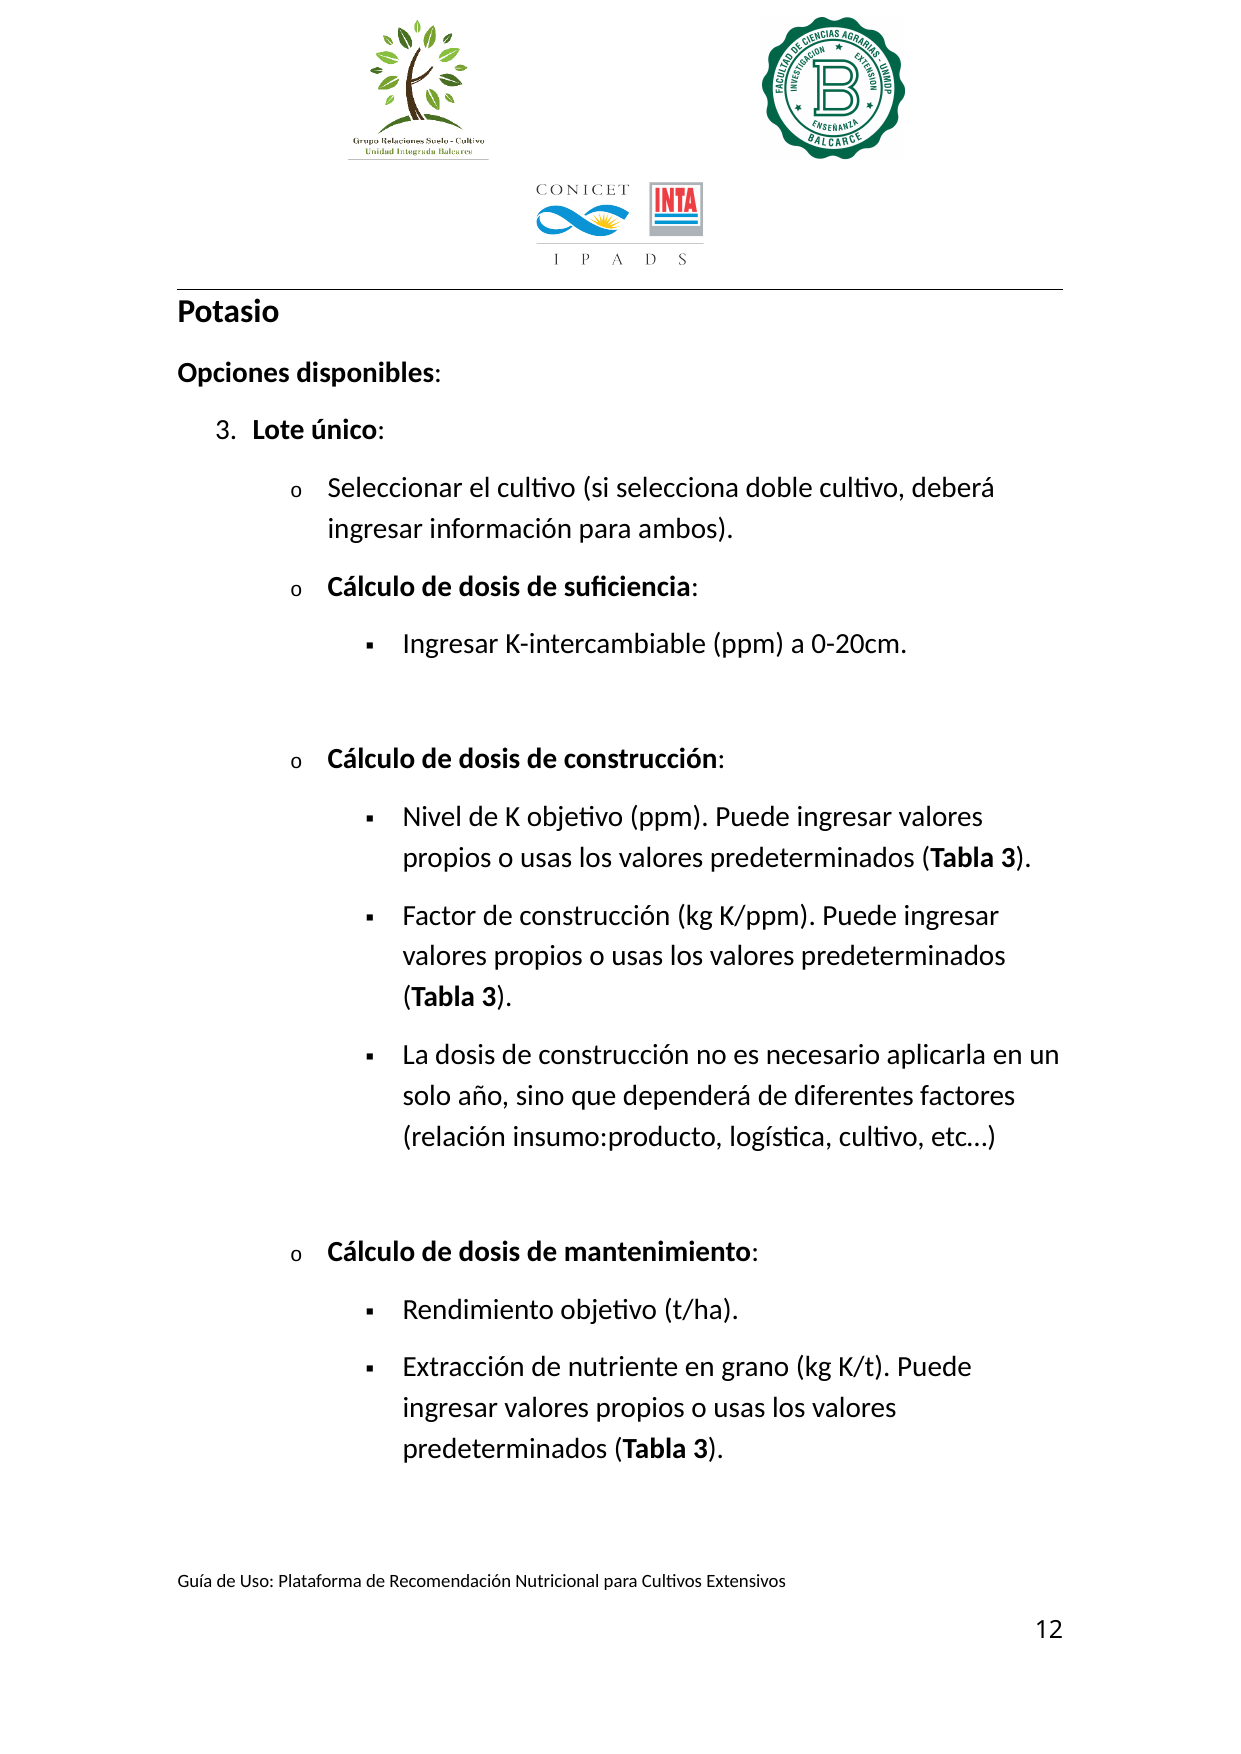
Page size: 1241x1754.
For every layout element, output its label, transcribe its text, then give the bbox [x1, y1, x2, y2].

picture [512, 159, 728, 288]
list Rendimiento objetivo (t/ha). [365, 1291, 1063, 1326]
list Factor de construcción (kg K/ppm). Puede ingresar valores propios o usas los valores predeterminados (Tabla 3). [365, 897, 1063, 1014]
list Nivel de K objetivo (ppm). Puede ingresar valores propios o usas los valores predeterminados (Tabla 3). [365, 798, 1063, 874]
list Ingresar K-intercambiable (ppm) a 0-20cm. [365, 625, 1063, 661]
list La dosis de construcción no es necesario aplicarla en un solo año, sino que dependerá de diferentes factores (relación insumo:producto, logística, cultivo, etc…) [365, 1036, 1063, 1153]
list Cálculo de dosis de construcción: [290, 740, 1063, 776]
list Cálculo de dosis de suficiencia: [290, 568, 1063, 603]
text Potasio [177, 290, 1063, 331]
list Lote único: [215, 411, 1063, 447]
list Cálculo de dosis de mantenimiento: [290, 1233, 1063, 1269]
list Extracción de nutriente en grano (kg K/t). Puede ingresar valores propios o usas los valores predeterminados (Tabla 3). [365, 1348, 1063, 1466]
picture [348, 14, 489, 160]
text Opciones disponibles: [177, 354, 1063, 389]
picture [761, 16, 906, 160]
list Seleccionar el cultivo (si selecciona doble cultivo, deberá ingresar información para ambos). [290, 469, 1063, 546]
